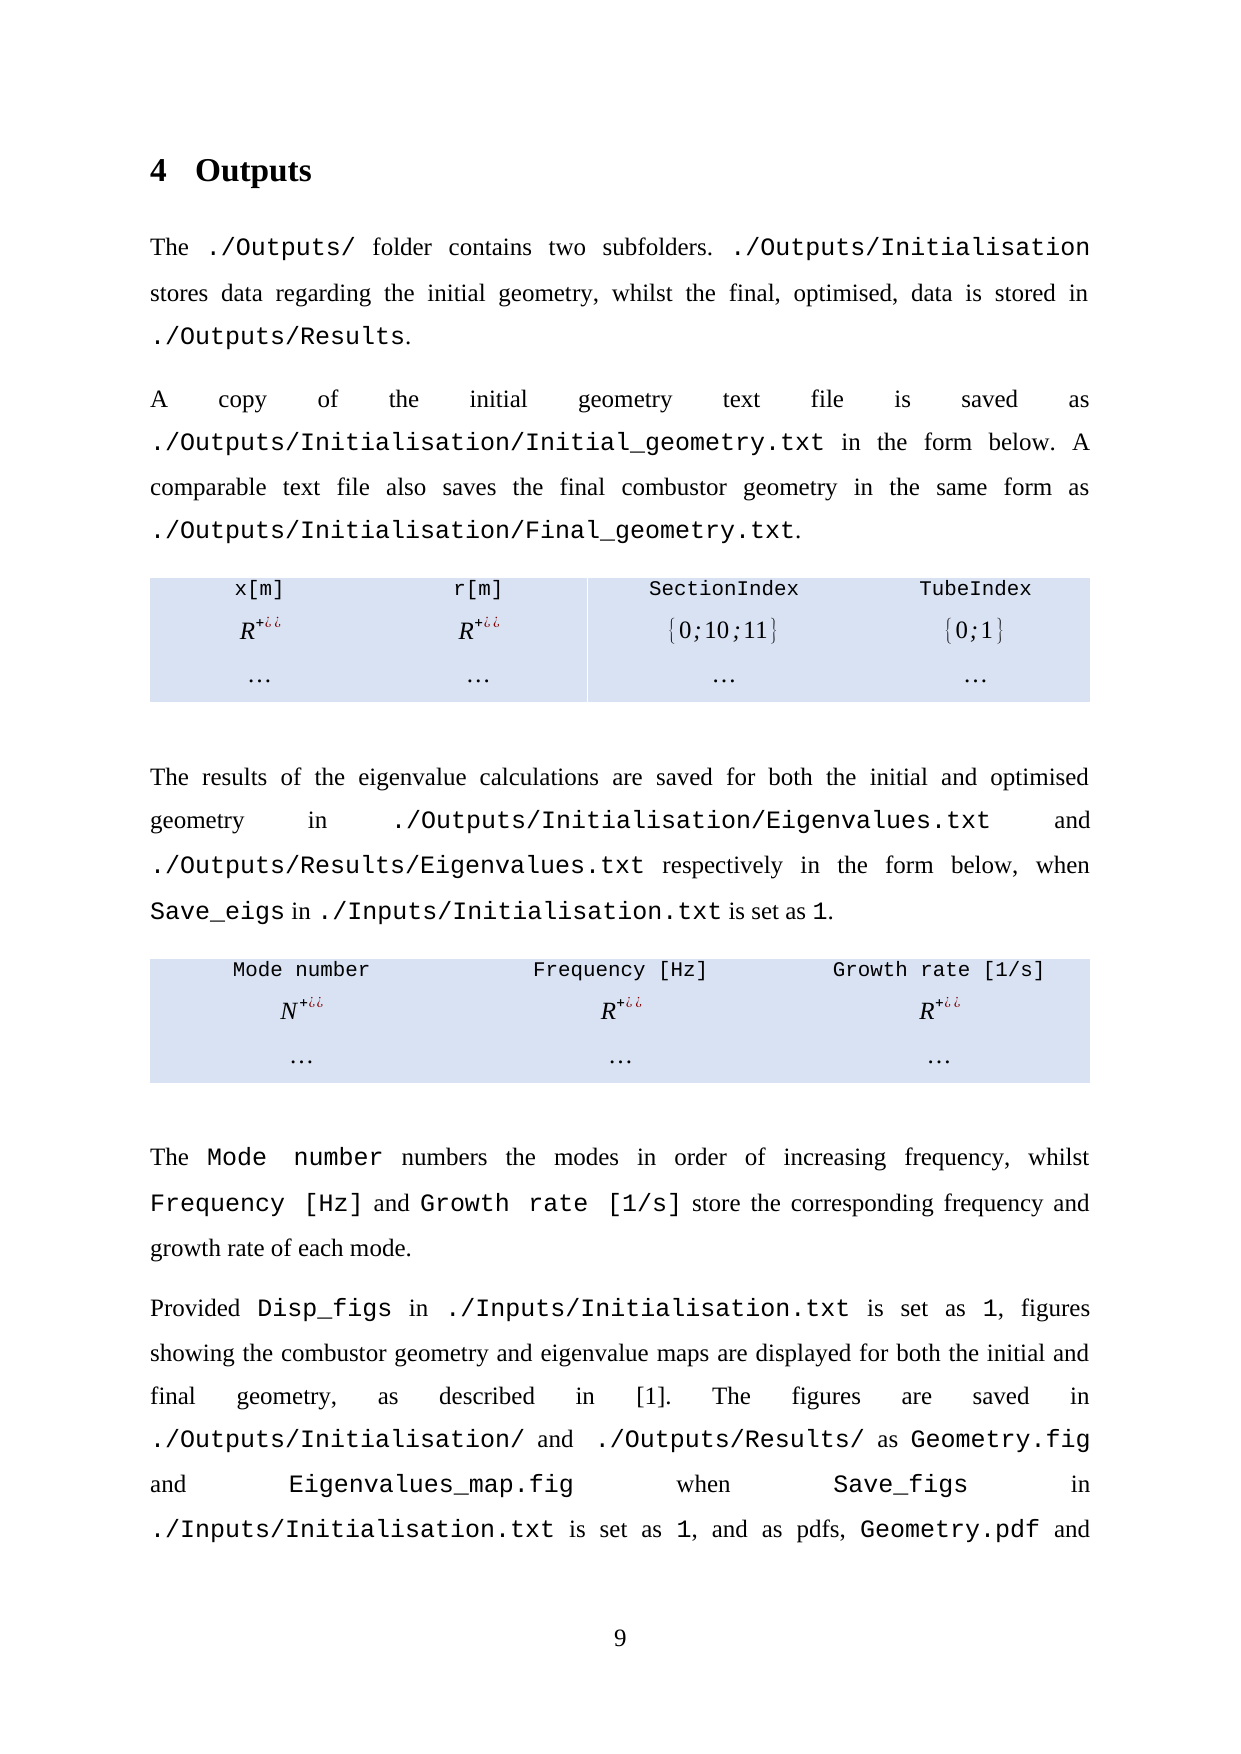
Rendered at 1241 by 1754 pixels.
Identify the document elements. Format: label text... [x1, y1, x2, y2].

table_cell … [369, 659, 587, 702]
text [150, 1293, 1090, 1545]
table_header Frequency [Hz] [453, 959, 788, 997]
table_cell … [860, 659, 1090, 702]
table_header TubeIndex [860, 578, 1090, 616]
table_header Growth rate [1/s] [788, 959, 1090, 997]
table_cell [150, 997, 453, 1040]
table_header SectionIndex [588, 578, 860, 616]
table_cell … [788, 1040, 1090, 1083]
text The Mode number numbers the modes in order of increasing frequency, whilst Frequency [Hz] and Growth rate [1/s] store the corresponding frequency and growth rate of each mode. [150, 1142, 1090, 1262]
text The results of the eigenvalue calculations are saved for both the initial and optimised geometry in ./Outputs/Initialisation/Eigenvalues.txt and ./Outputs/Results/Eigenvalues.txt respectively in the form below, when Save_eigs in ./Inputs/Initialisation.txt is set as 1. [150, 762, 1090, 927]
subtitle Outputs [150, 150, 1090, 188]
table_cell [860, 616, 1090, 659]
text A copy of the initial geometry text file is saved as ./Outputs/Initialisation/Initial_geometry.txt in the form below. A comparable text file also saves the final combustor geometry in the same form as ./Outputs/Initialisation/Final_geometry.txt. [150, 384, 1090, 546]
table_header r[m] [369, 578, 587, 616]
table_cell … [588, 659, 860, 702]
text The ./Outputs/ folder contains two subfolders. ./Outputs/Initialisation stores data regarding the initial geometry, whilst the final, optimised, data is stored in ./Outputs/Results. [150, 232, 1090, 352]
table_cell … [150, 659, 369, 702]
table_cell … [453, 1040, 788, 1083]
table_cell [788, 997, 1090, 1040]
table_cell [150, 616, 369, 659]
table_header Mode number [150, 959, 453, 997]
table_cell [369, 616, 587, 659]
table_cell [588, 616, 860, 659]
table_cell … [150, 1040, 453, 1083]
table_header x[m] [150, 578, 369, 616]
table_cell [453, 997, 788, 1040]
